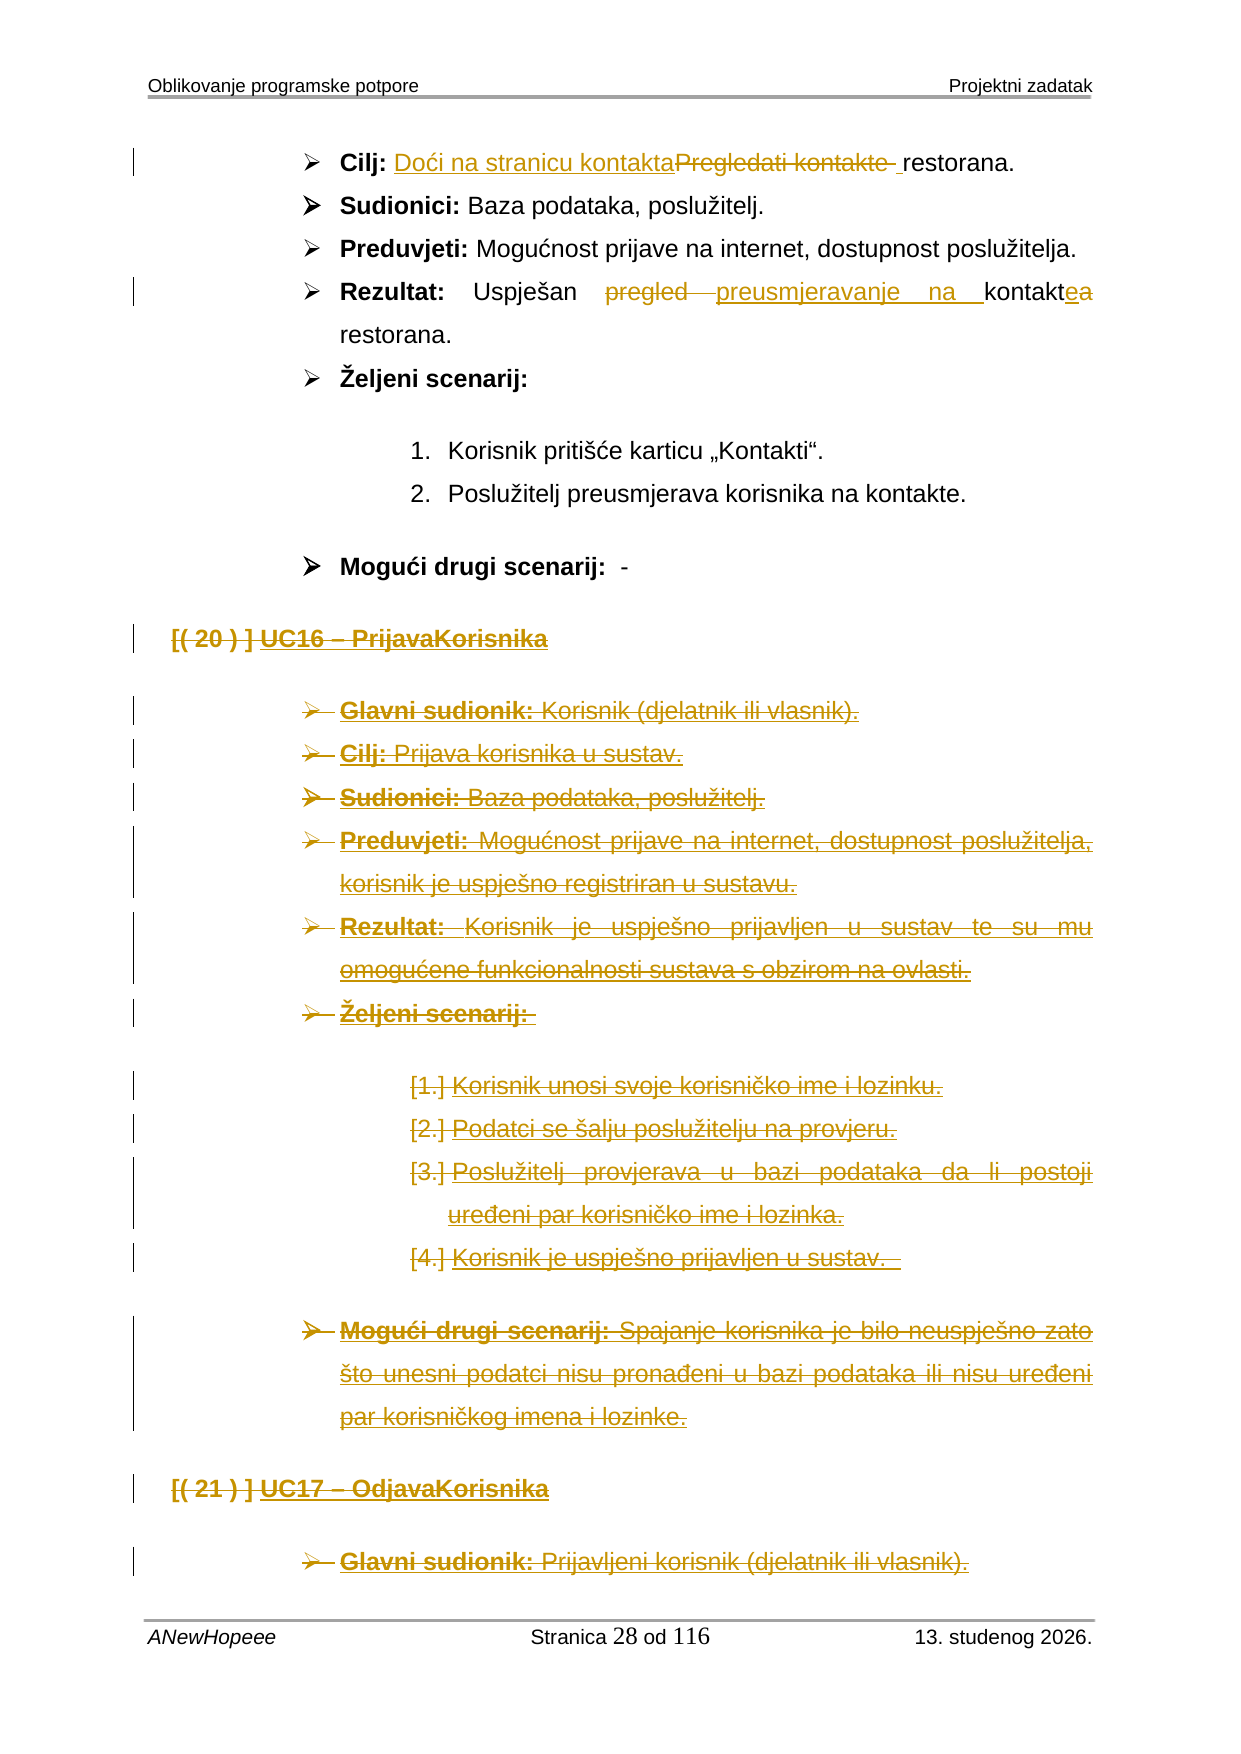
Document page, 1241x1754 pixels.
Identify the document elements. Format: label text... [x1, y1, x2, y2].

list Mogući drugi scenarij: - [302, 551, 1093, 580]
list Poslužitelj preusmjerava korisnika na kontakte. [410, 479, 1093, 508]
list Željeni scenarij: [302, 364, 1093, 392]
list Preduvjeti: Mogućnost prijave na internet, dostupnost poslužitelja. [302, 234, 1093, 263]
list Korisnik pritišće karticu „Kontakti“. [410, 436, 1093, 465]
picture [147, 95, 1092, 99]
list Cilj: restorana. [302, 148, 1093, 176]
list Rezultat: Uspješan kontakt restorana. [302, 277, 1093, 349]
list Sudionici: Baza podataka, poslužitelj. [302, 191, 1093, 220]
